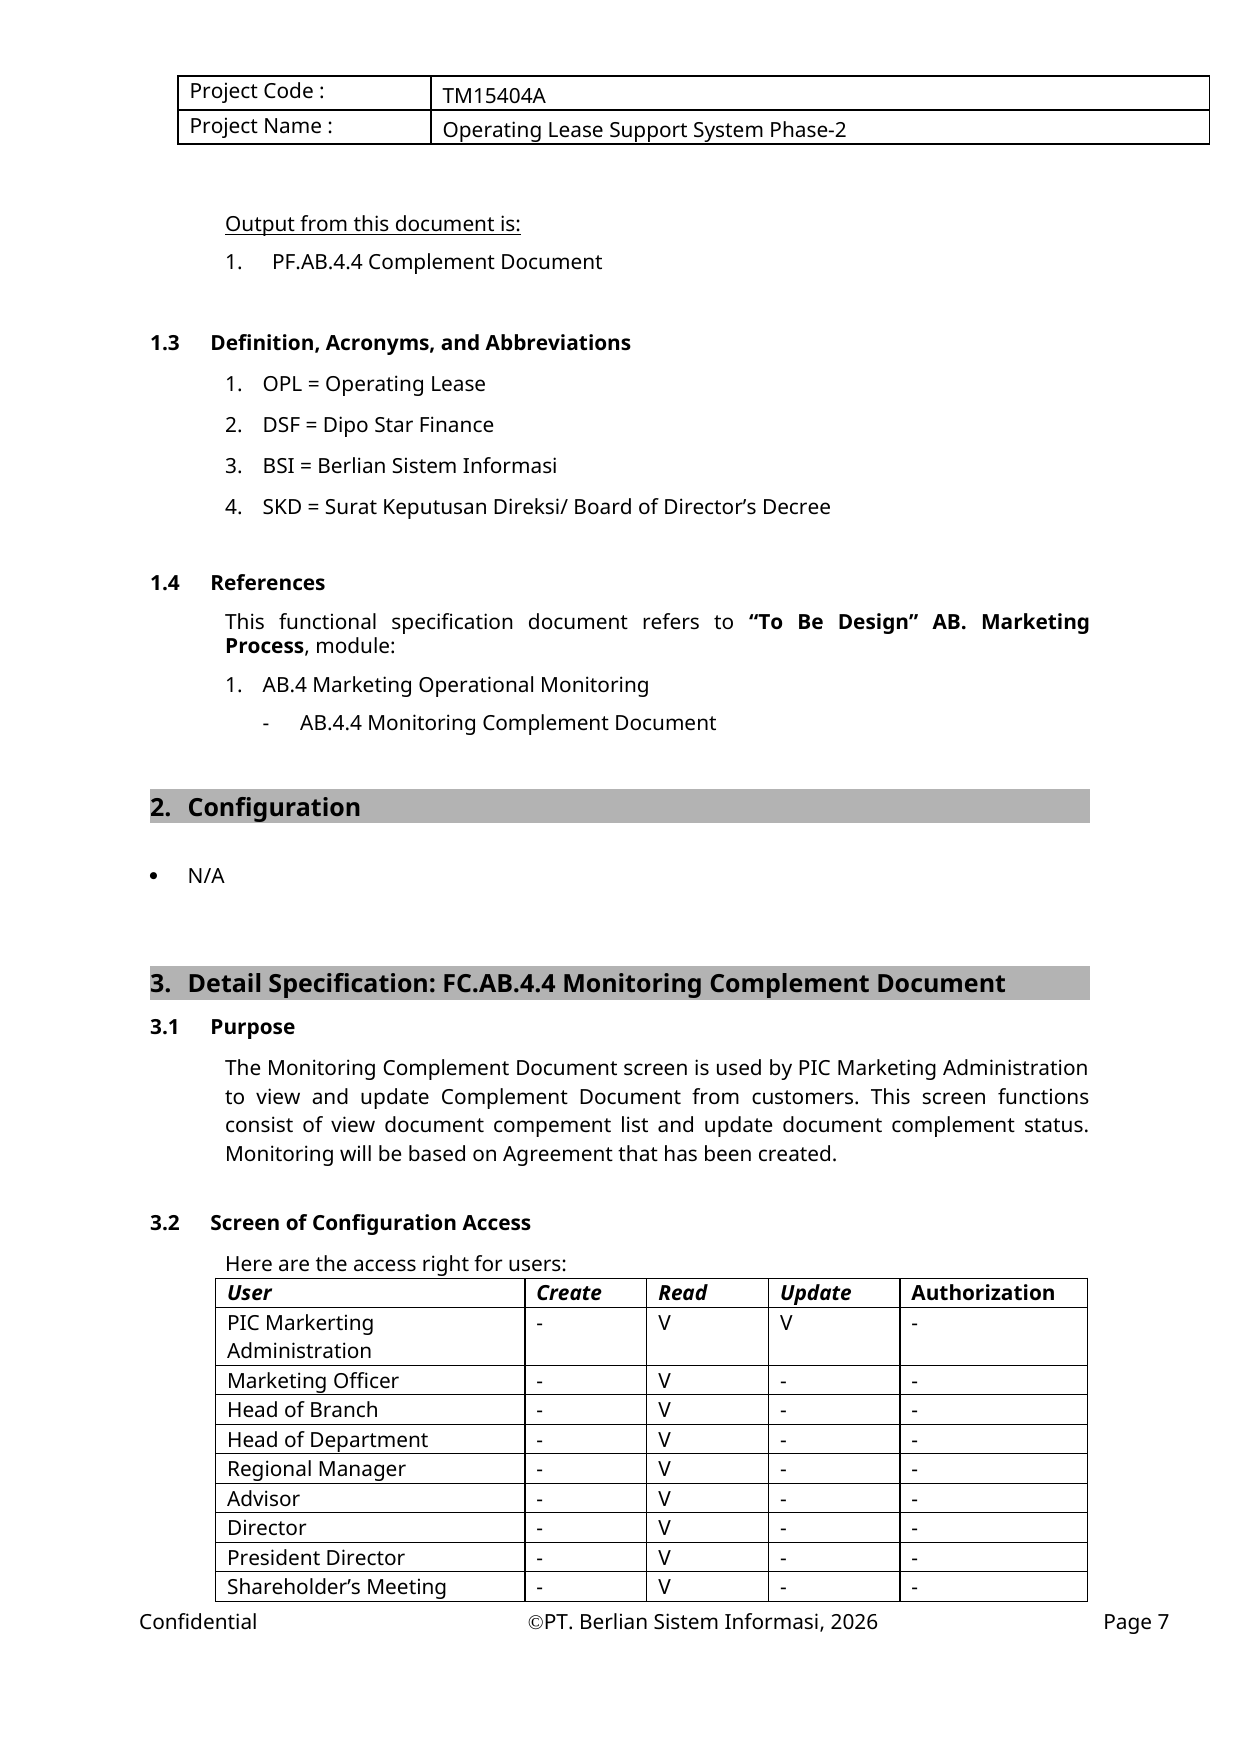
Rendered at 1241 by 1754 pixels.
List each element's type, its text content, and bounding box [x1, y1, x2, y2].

table_cell - [769, 1513, 899, 1542]
table_cell - [769, 1543, 899, 1571]
table_cell - [526, 1572, 646, 1601]
list PF.AB.4.4 Complement Document [225, 249, 1090, 275]
list AB.4.4 Monitoring Complement Document [262, 710, 1090, 736]
table_header Create [526, 1279, 646, 1307]
subtitle Configuration [150, 789, 1090, 823]
table_cell Regional Manager [216, 1454, 524, 1483]
subtitle References [150, 568, 1090, 596]
table_cell - [901, 1513, 1087, 1542]
table_cell - [901, 1484, 1087, 1512]
table_cell Director [216, 1513, 524, 1542]
table_cell PIC Markerting Administration [216, 1308, 524, 1365]
table_cell - [901, 1366, 1087, 1394]
table_cell - [526, 1308, 646, 1365]
list N/A [150, 861, 1090, 890]
table_cell - [526, 1395, 646, 1424]
table_cell - [526, 1513, 646, 1542]
table_cell V [647, 1454, 768, 1483]
table_cell Head of Department [216, 1425, 524, 1453]
table_cell - [769, 1484, 899, 1512]
text This functional specification document refers to “To Be Design” AB. Marketing Process, module: [225, 609, 1090, 660]
table_cell - [901, 1543, 1087, 1571]
table_cell Shareholder’s Meeting [216, 1572, 524, 1601]
table_header Authorization [901, 1279, 1087, 1307]
list SKD = Surat Keputusan Direksi/ Board of Director’s Decree [225, 492, 1090, 521]
table_cell V [647, 1395, 768, 1424]
subtitle Purpose [150, 1012, 1090, 1041]
table_cell Marketing Officer [216, 1366, 524, 1394]
table_cell Advisor [216, 1484, 524, 1512]
subtitle Definition, Acronyms, and Abbreviations [150, 328, 1090, 357]
table_cell V [647, 1572, 768, 1601]
table_cell V [647, 1484, 768, 1512]
table_cell V [647, 1543, 768, 1571]
text Output from this document is: [225, 211, 1090, 237]
text Here are the access right for users: [225, 1249, 1090, 1277]
table_cell - [901, 1395, 1087, 1424]
table_cell - [526, 1484, 646, 1512]
table_header Update [769, 1279, 899, 1307]
table_cell - [526, 1425, 646, 1453]
subtitle Detail Specification: FC.AB.4.4 Monitoring Complement Document [150, 966, 1090, 1000]
table_cell - [526, 1454, 646, 1483]
table_cell President Director [216, 1543, 524, 1571]
list DSF = Dipo Star Finance [225, 410, 1090, 439]
table_cell V [647, 1308, 768, 1365]
text The Monitoring Complement Document screen is used by PIC Marketing Administration to view and update Complement Document from customers. This screen functions consist of view document compement list and update document complement status. Monitoring will be based on Agreement that has been created. [225, 1053, 1090, 1167]
table_cell - [901, 1454, 1087, 1483]
table_cell V [769, 1308, 899, 1365]
table_cell - [769, 1395, 899, 1424]
table_cell - [769, 1366, 899, 1394]
table_cell - [901, 1425, 1087, 1453]
table_cell V [647, 1366, 768, 1394]
table_header User [216, 1279, 524, 1307]
table_cell - [769, 1572, 899, 1601]
table_header Read [647, 1279, 768, 1307]
list AB.4 Marketing Operational Monitoring [225, 672, 1090, 698]
table_cell - [526, 1543, 646, 1571]
table_cell - [769, 1425, 899, 1453]
table_cell - [769, 1454, 899, 1483]
table_cell V [647, 1513, 768, 1542]
table_cell - [526, 1366, 646, 1394]
table_cell V [647, 1425, 768, 1453]
table_cell - [901, 1308, 1087, 1365]
list OPL = Operating Lease [225, 369, 1090, 398]
subtitle Screen of Configuration Access [150, 1208, 1090, 1236]
table_cell - [901, 1572, 1087, 1601]
table_cell Head of Branch [216, 1395, 524, 1424]
list BSI = Berlian Sistem Informasi [225, 451, 1090, 479]
